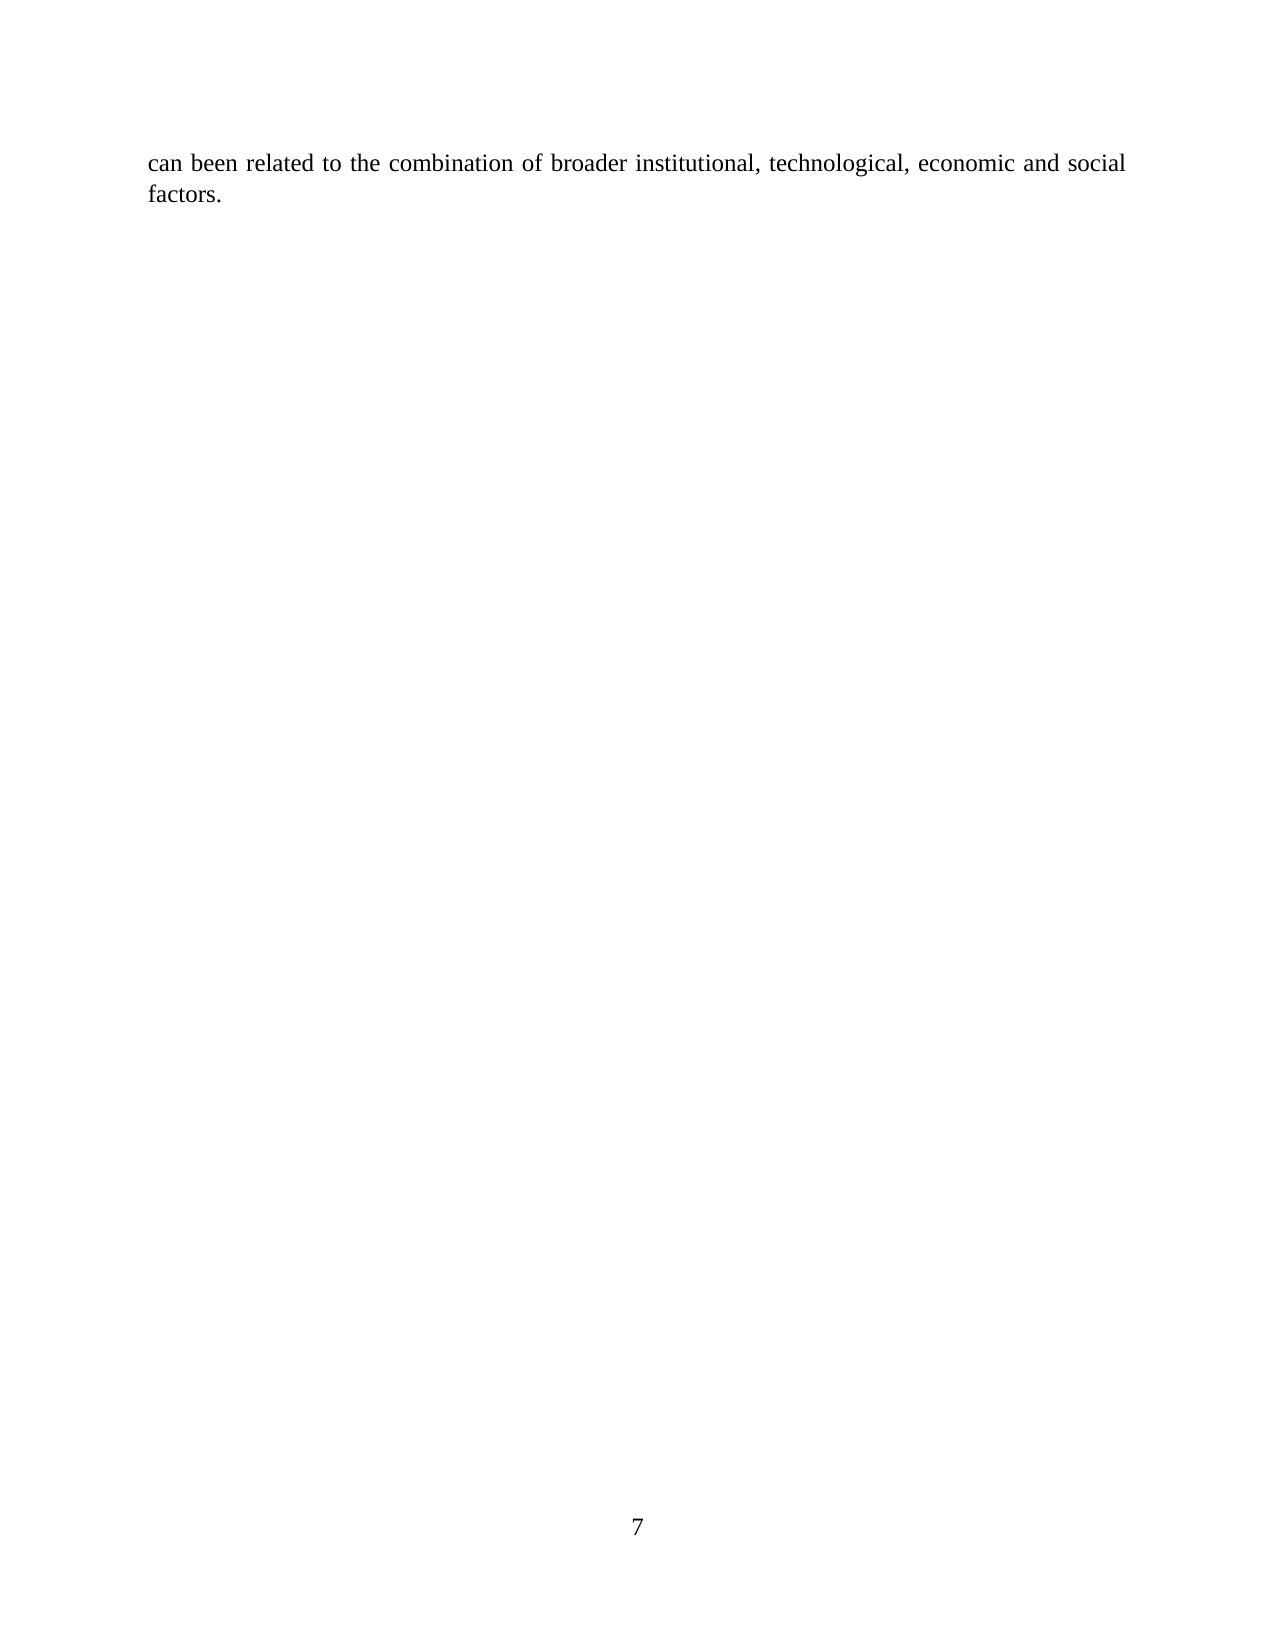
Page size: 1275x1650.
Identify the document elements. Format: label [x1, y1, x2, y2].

text [148, 148, 1127, 208]
